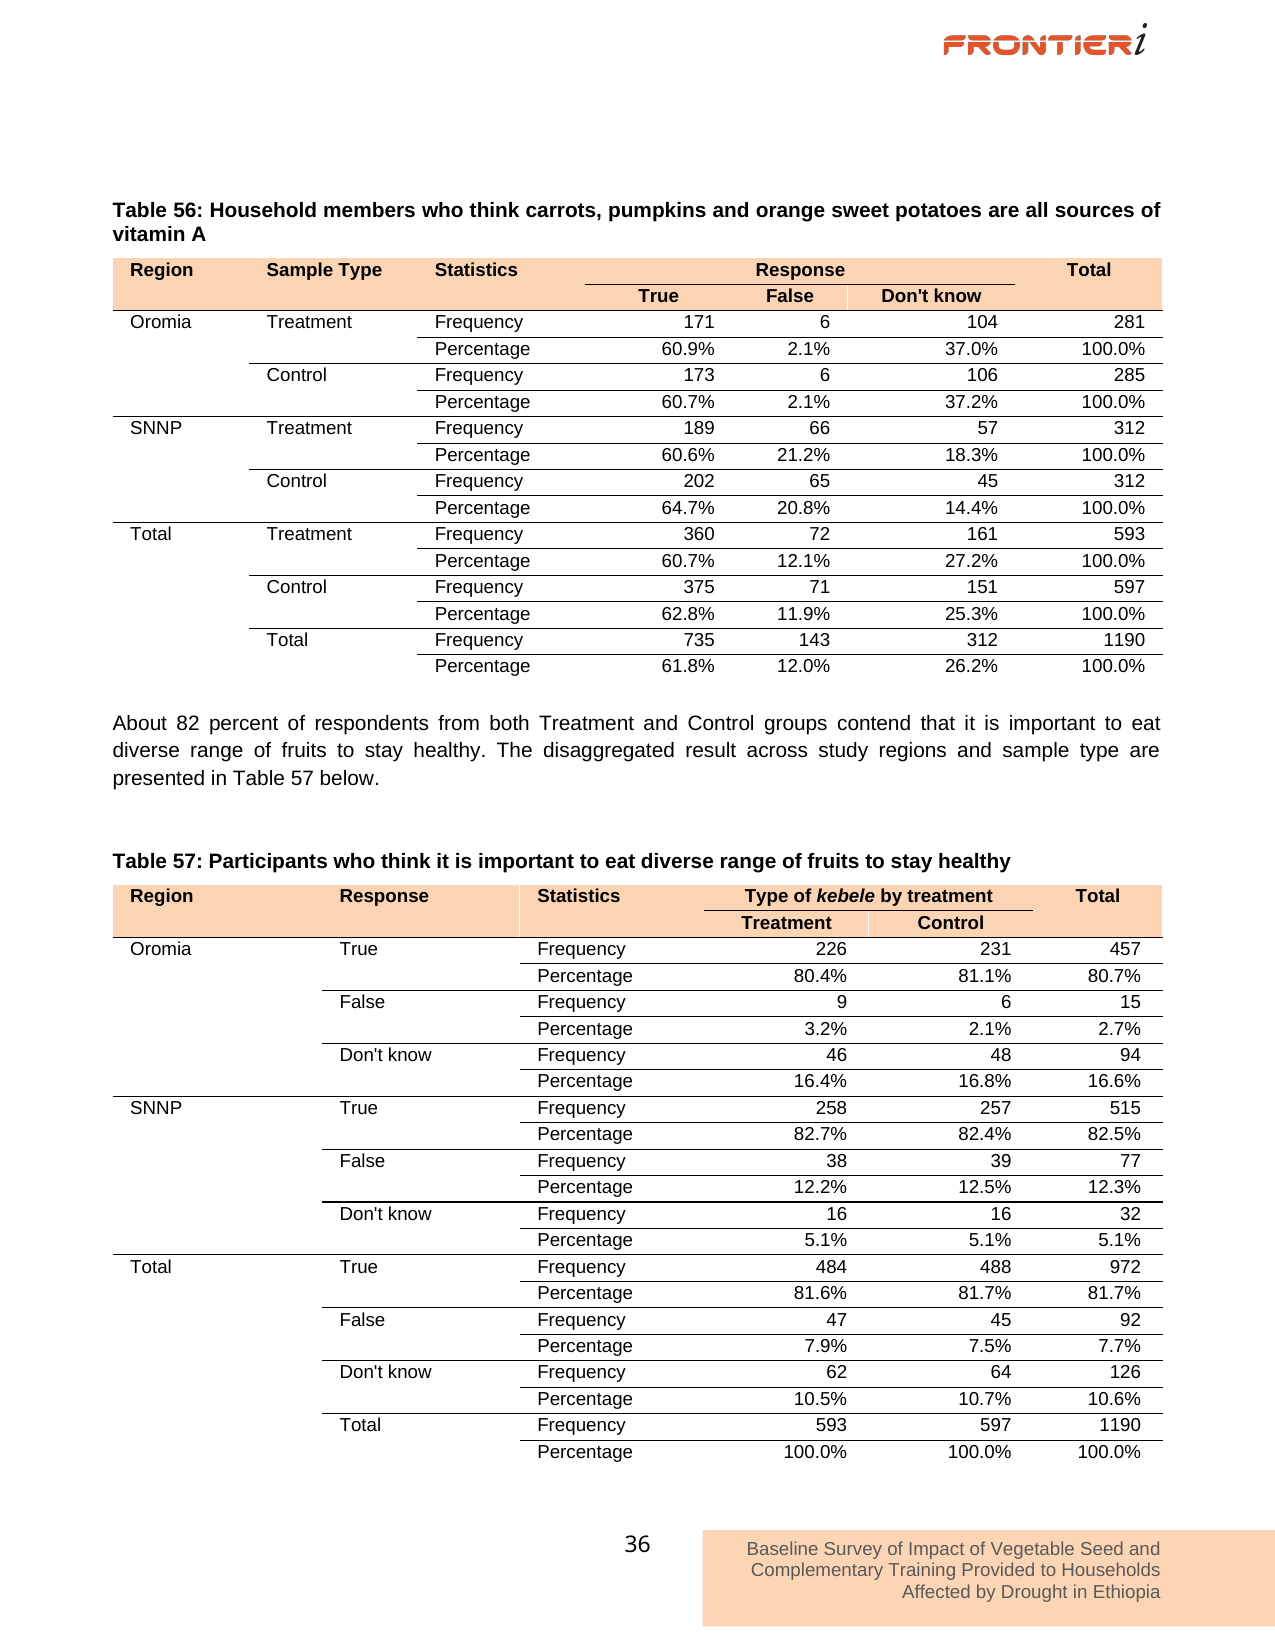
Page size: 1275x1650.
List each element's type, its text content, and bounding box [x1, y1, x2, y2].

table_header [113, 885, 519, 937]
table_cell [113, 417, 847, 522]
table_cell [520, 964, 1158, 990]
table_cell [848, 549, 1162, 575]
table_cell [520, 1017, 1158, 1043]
text About 82 percent of respondents from both Treatment and Control groups contend that it is important to eat diverse range of fruits to stay healthy. The disaggregated result across study regions and sample type are presented in Table 57 below. [112, 711, 1162, 790]
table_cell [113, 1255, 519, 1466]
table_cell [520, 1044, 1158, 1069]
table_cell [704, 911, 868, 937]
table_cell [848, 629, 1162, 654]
text Table 57: Participants who think it is important to eat diverse range of fruits to stay healthy [112, 848, 1162, 872]
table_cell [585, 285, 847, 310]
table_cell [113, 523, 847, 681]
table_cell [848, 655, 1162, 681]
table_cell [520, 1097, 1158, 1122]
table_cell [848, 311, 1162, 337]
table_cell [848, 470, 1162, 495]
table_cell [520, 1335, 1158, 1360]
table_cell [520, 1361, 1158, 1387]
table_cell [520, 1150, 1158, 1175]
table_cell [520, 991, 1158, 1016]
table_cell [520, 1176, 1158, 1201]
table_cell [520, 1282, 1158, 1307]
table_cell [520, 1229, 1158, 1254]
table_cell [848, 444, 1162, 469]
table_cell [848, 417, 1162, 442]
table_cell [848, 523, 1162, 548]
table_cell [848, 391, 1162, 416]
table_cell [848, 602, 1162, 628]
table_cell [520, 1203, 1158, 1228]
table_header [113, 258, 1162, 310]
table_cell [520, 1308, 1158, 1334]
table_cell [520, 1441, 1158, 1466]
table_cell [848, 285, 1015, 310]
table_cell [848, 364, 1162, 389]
picture [943, 23, 1147, 68]
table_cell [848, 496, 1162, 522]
text Table 56: Household members who think carrots, pumpkins and orange sweet potatoes are all sources of vitamin A [112, 198, 1162, 246]
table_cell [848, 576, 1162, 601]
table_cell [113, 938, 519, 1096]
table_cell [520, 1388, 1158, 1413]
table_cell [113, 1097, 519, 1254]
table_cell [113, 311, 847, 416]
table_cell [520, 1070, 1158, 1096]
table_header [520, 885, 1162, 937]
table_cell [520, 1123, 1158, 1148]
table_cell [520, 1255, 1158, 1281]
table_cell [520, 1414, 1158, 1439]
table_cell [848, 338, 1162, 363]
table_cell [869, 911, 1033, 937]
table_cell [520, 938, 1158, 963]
